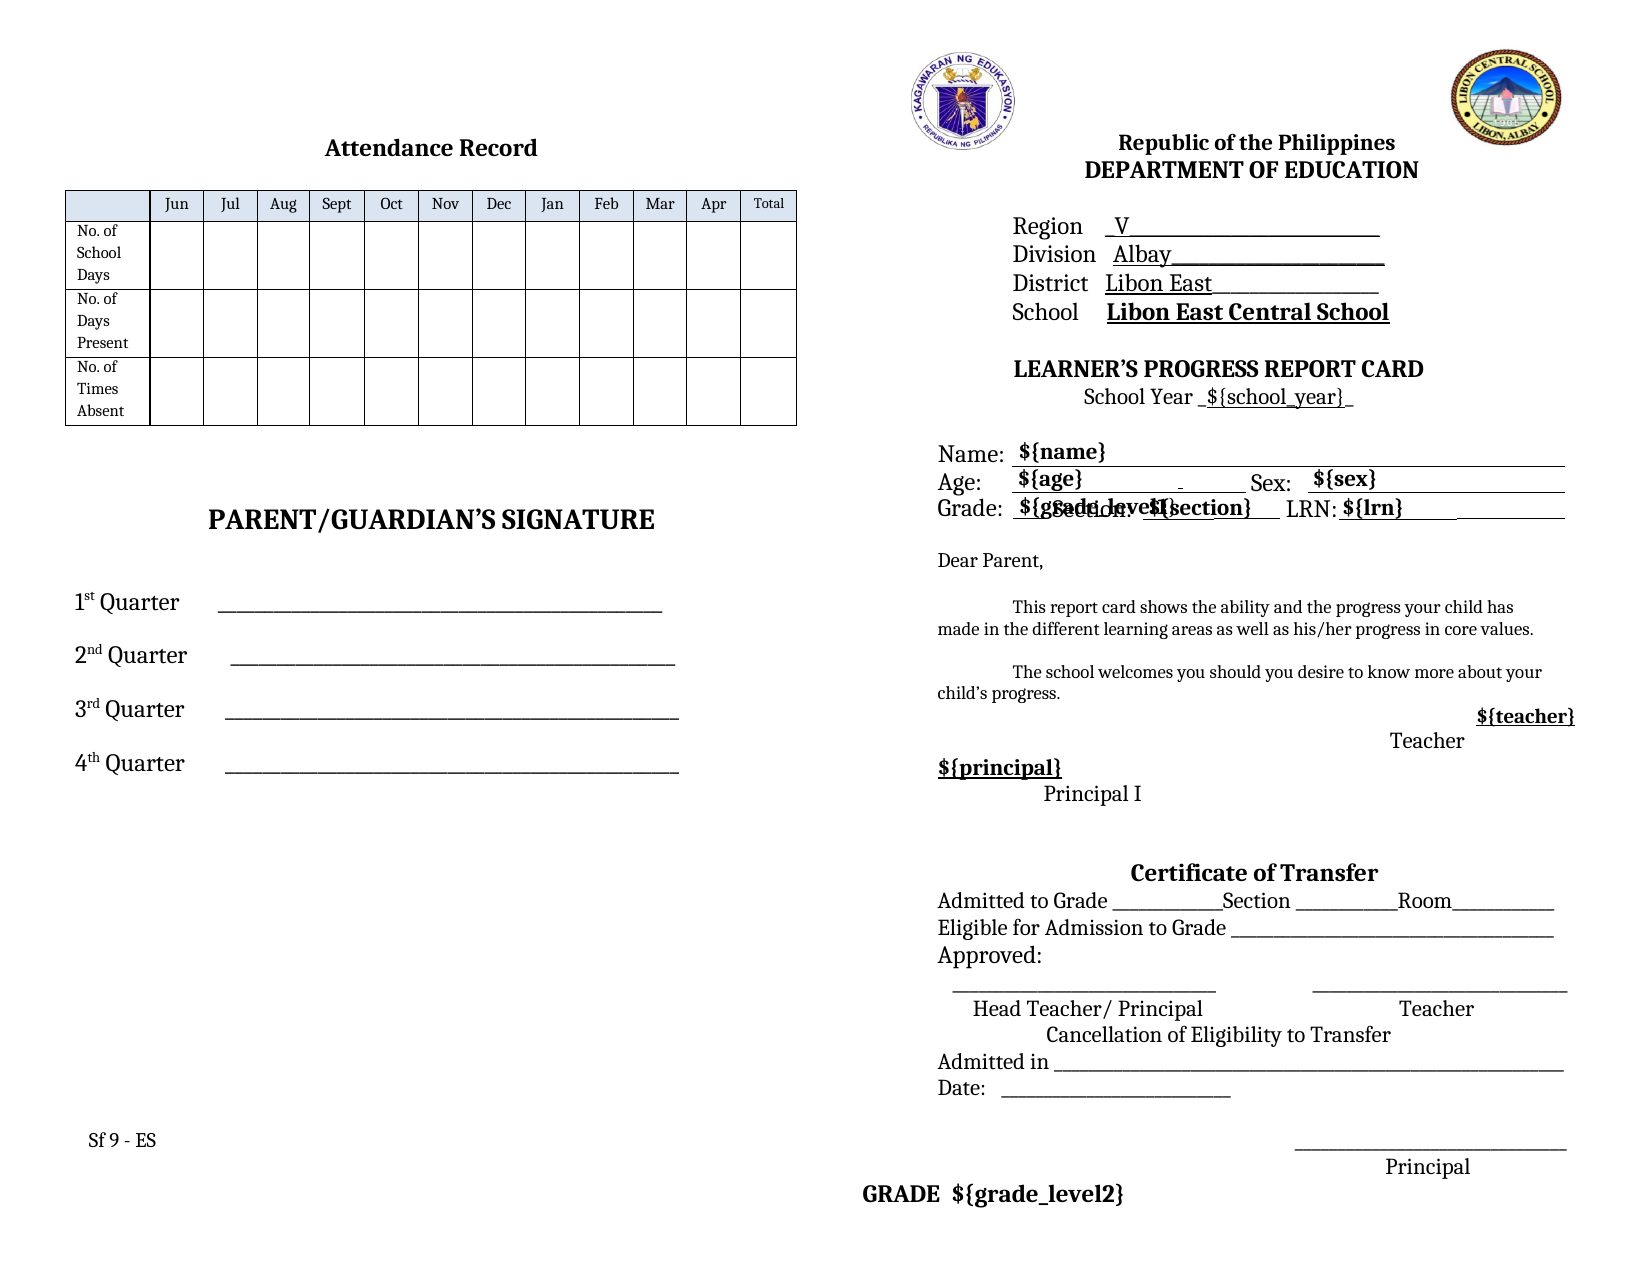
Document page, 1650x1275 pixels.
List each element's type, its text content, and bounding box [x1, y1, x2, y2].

text Attendance Record [75, 134, 787, 163]
table_header [66, 191, 149, 221]
table_cell [473, 290, 525, 357]
text PARENT/GUARDIAN’S SIGNATURE [75, 503, 787, 536]
table_header Jan [526, 191, 579, 221]
table_cell [473, 358, 525, 425]
text District Libon East__________________ [862, 269, 1575, 298]
text Principal I [862, 781, 1575, 807]
text GRADE ${grade_level2} [862, 1180, 1575, 1209]
text Approved: [862, 941, 1575, 969]
table_cell [741, 222, 796, 289]
table_cell [365, 290, 418, 357]
text Republic of the Philippines [862, 45, 1575, 156]
text School Year _${school_year}_ [862, 384, 1575, 410]
table_header Feb [580, 191, 633, 221]
text Admitted to Grade _____________Section ____________Room____________ Eligible for Admission to Grade ______________________________________ [862, 888, 1575, 941]
table_header Nov [419, 191, 472, 221]
table_cell [473, 222, 525, 289]
table_cell [258, 222, 309, 289]
text Principal [862, 1154, 1575, 1180]
text Region _V___________________________ [862, 212, 1575, 240]
table_cell [151, 290, 203, 357]
table_cell [204, 290, 257, 357]
text 2nd Quarter ________________________________________________ [75, 641, 787, 670]
text Date: ___________________________ [862, 1075, 1575, 1101]
text Cancellation of Eligibility to Transfer [862, 1022, 1575, 1049]
table_cell [634, 290, 686, 357]
table_cell No. of Times Absent [66, 358, 149, 425]
text ________________________________ [862, 1128, 1575, 1154]
table_header Jul [204, 191, 257, 221]
table_cell [204, 222, 257, 289]
table_cell [687, 290, 740, 357]
text ${name} [862, 439, 1575, 466]
table_header Mar [634, 191, 686, 221]
table_header Aug [258, 191, 309, 221]
table_cell No. of School Days [66, 222, 149, 289]
table_cell [580, 358, 633, 425]
text Teacher [862, 728, 1575, 755]
table_cell [419, 290, 472, 357]
table_header Apr [687, 191, 740, 221]
table_header Oct [365, 191, 418, 221]
text 4th Quarter _________________________________________________ [75, 749, 787, 778]
table_cell [258, 290, 309, 357]
table_cell [419, 222, 472, 289]
table_cell [526, 290, 579, 357]
table_cell [204, 358, 257, 425]
text Certificate of Transfer [862, 859, 1575, 888]
picture [1445, 44, 1566, 151]
table_cell [151, 358, 203, 425]
table_cell [741, 290, 796, 357]
table_cell [258, 358, 309, 425]
text Head Teacher/ Principal Teacher [862, 996, 1575, 1022]
table_cell [580, 290, 633, 357]
table_cell [526, 222, 579, 289]
table_cell [419, 358, 472, 425]
table_cell [365, 222, 418, 289]
text _______________________________ ______________________________ [862, 969, 1575, 996]
table_cell [634, 358, 686, 425]
text 1st Quarter ________________________________________________ [75, 587, 787, 616]
table_cell [687, 222, 740, 289]
table_cell [580, 222, 633, 289]
table_cell [310, 222, 364, 289]
table_header Jun [151, 191, 203, 221]
table_cell [634, 222, 686, 289]
table_cell [310, 290, 364, 357]
table_cell [365, 358, 418, 425]
table_header Sept [310, 191, 364, 221]
text The school welcomes you should you desire to know more about your child’s progress. [862, 661, 1575, 704]
text ${principal} [862, 755, 1575, 781]
text Dear Parent, [862, 549, 1575, 573]
table_cell [151, 222, 203, 289]
text ${teacher} [862, 704, 1575, 728]
table_header Total [741, 191, 796, 221]
table_cell No. of Days Present [66, 290, 149, 357]
text 3rd Quarter _________________________________________________ [75, 695, 787, 724]
table_cell [741, 358, 796, 425]
table_header Dec [473, 191, 525, 221]
text This report card shows the ability and the progress your child has made in the different learning areas as well as his/her progress in core values. [862, 597, 1575, 640]
text School Libon East Central School [862, 298, 1575, 327]
text Division Albay_______________________ [862, 240, 1575, 269]
text ${age} ${sex} [862, 466, 1557, 492]
text Sf 9 - ES [75, 1128, 787, 1152]
text LEARNER’S PROGRESS REPORT CARD [862, 355, 1575, 384]
text DEPARTMENT OF EDUCATION [862, 156, 1575, 185]
table_cell [687, 358, 740, 425]
table_cell [526, 358, 579, 425]
text Admitted in ____________________________________________________________ [862, 1049, 1575, 1075]
table_cell [310, 358, 364, 425]
